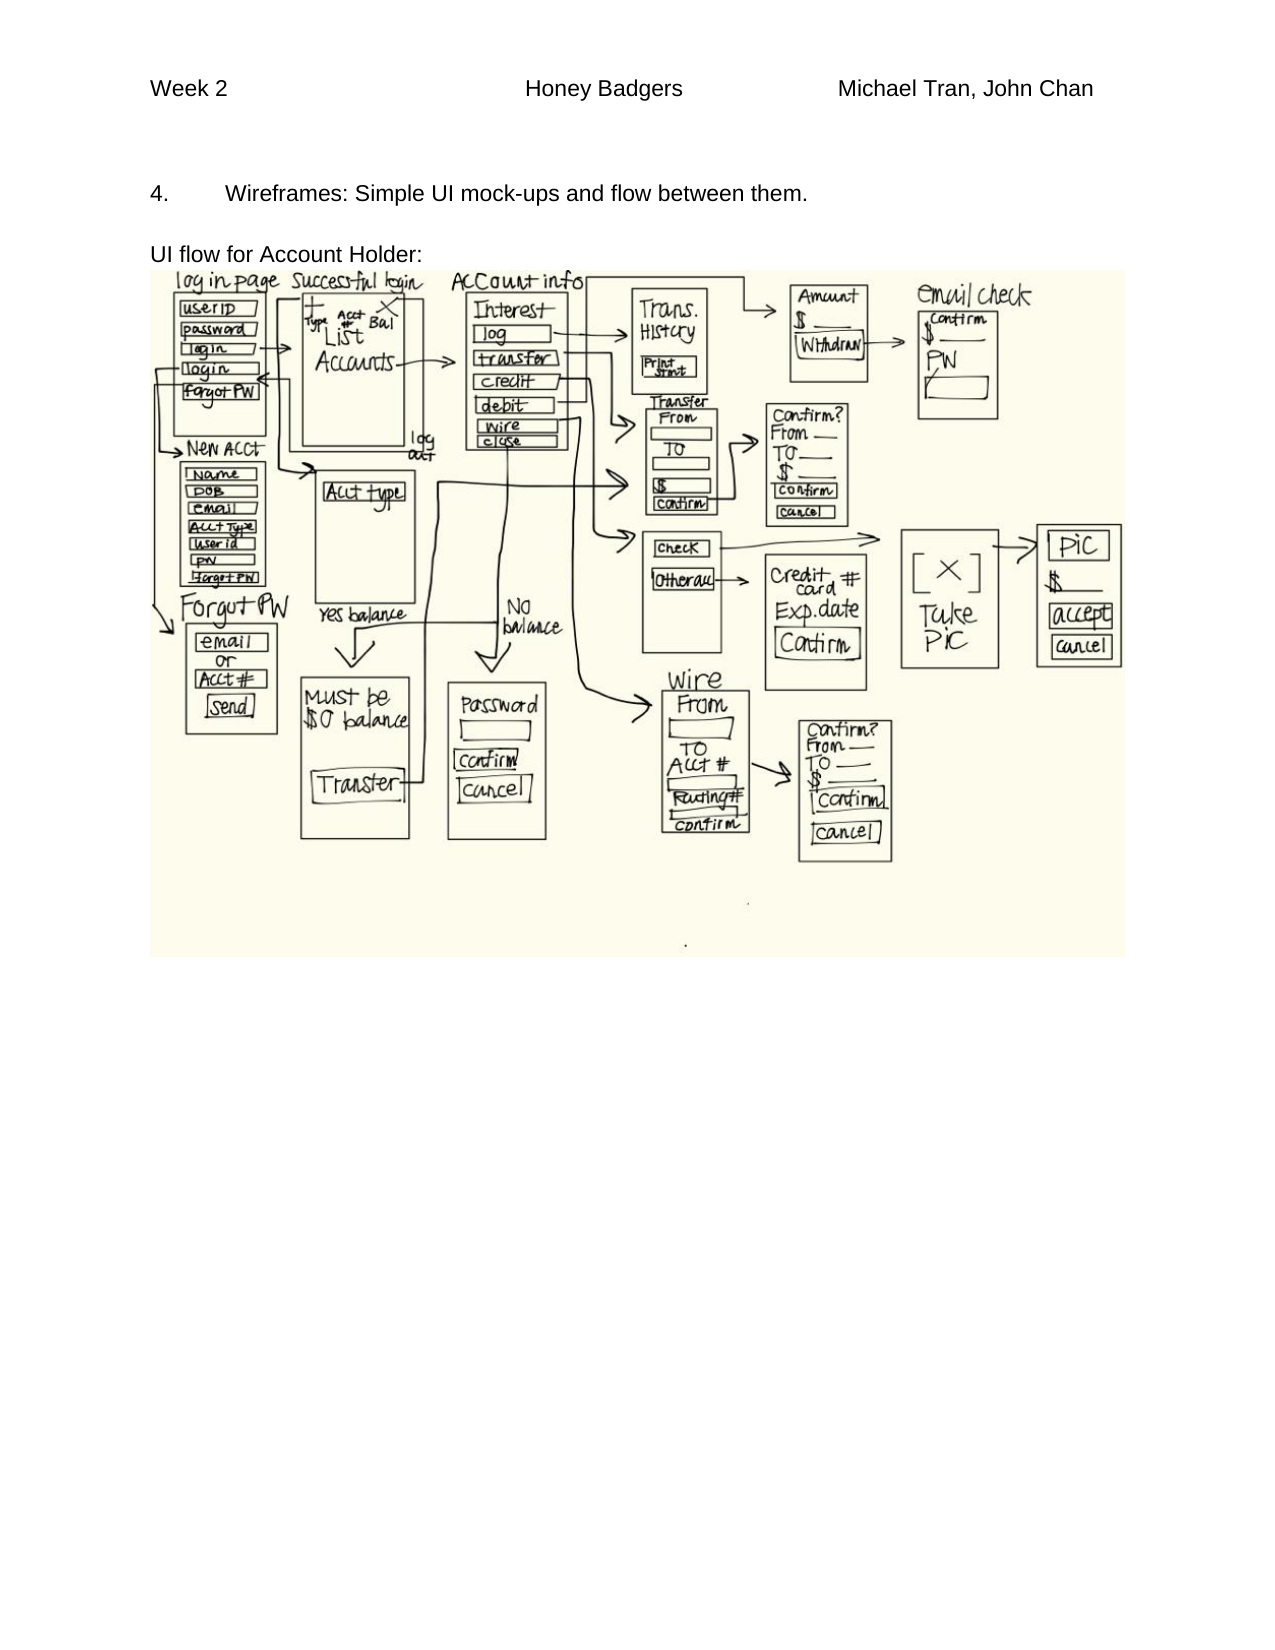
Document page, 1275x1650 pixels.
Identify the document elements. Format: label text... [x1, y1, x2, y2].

picture [150, 270, 1125, 957]
text 4. Wireframes: Simple UI mock-ups and flow between them. [150, 180, 1125, 207]
text UI flow for Account Holder: [150, 241, 1125, 267]
